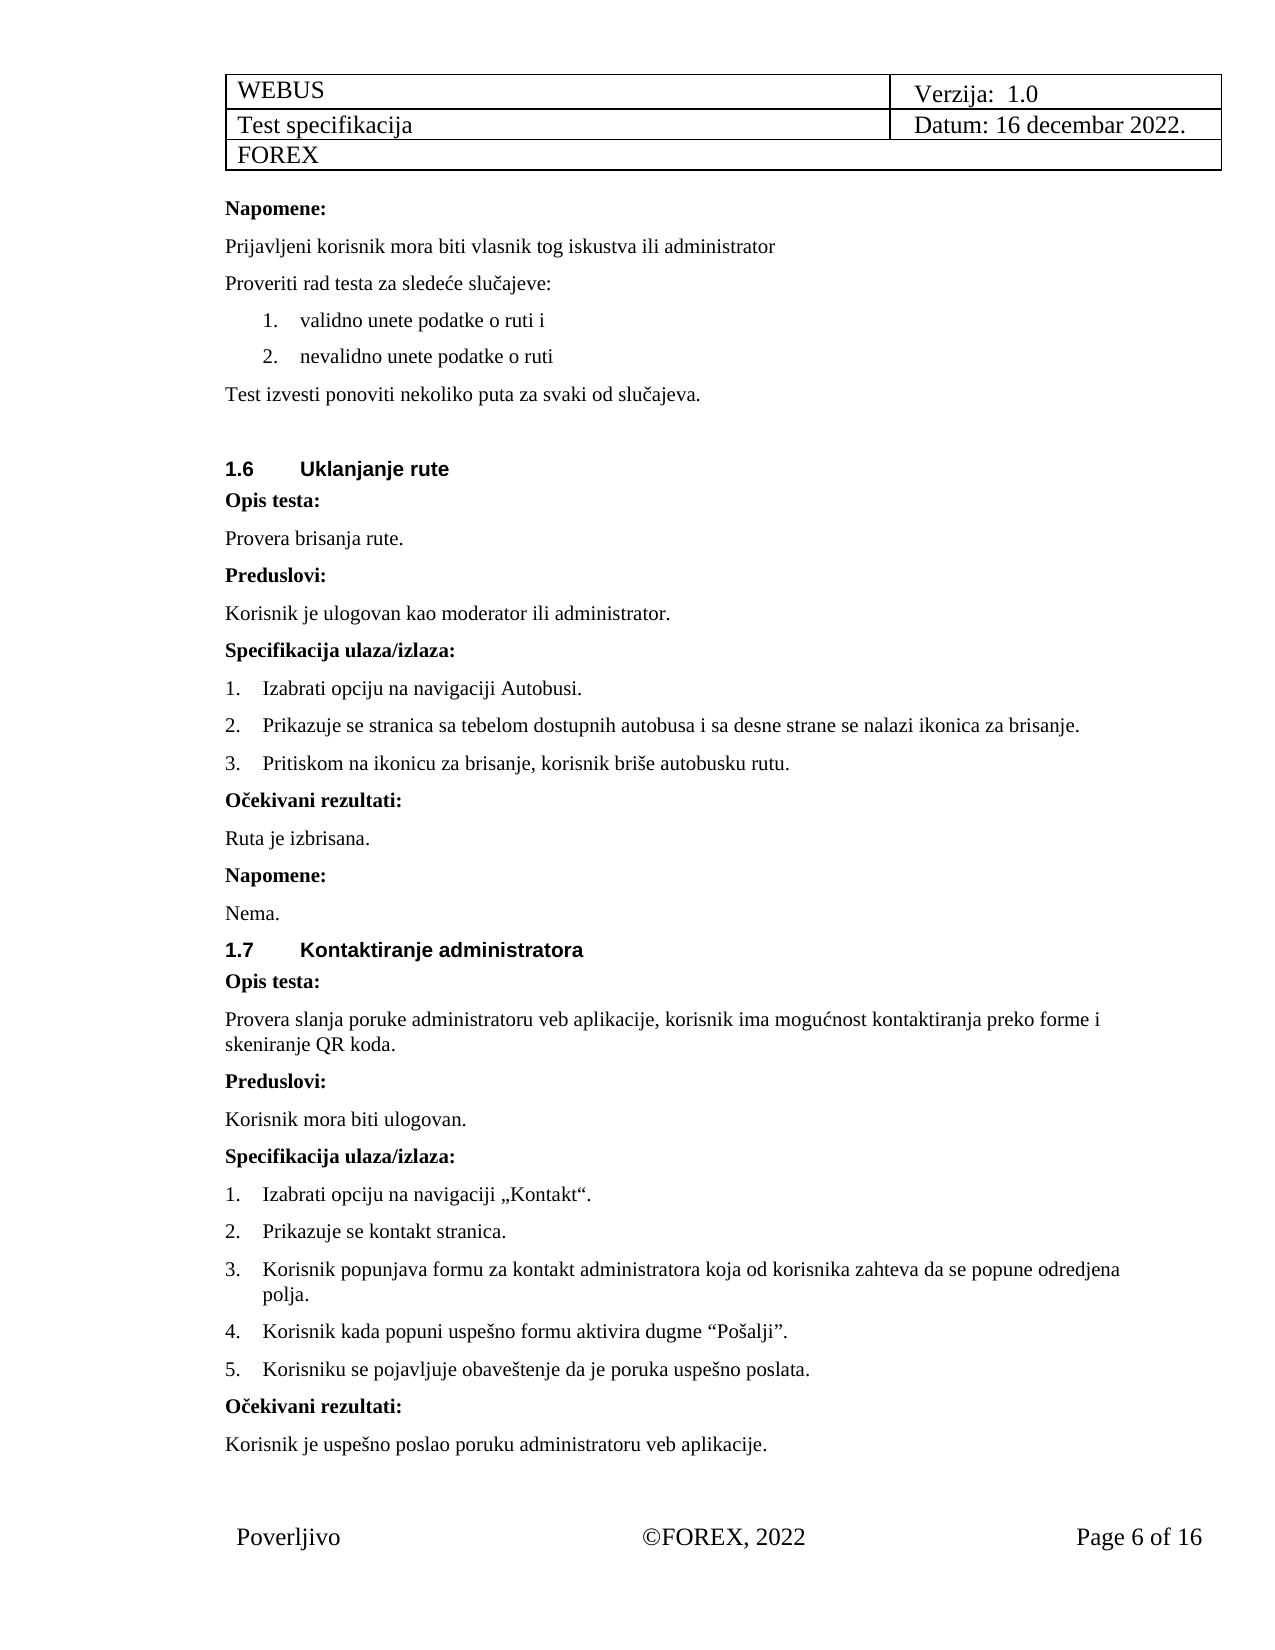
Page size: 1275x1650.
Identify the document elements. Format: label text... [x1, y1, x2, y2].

list Prikazuje se kontakt stranica. [225, 1218, 1125, 1243]
text Napomene: [225, 862, 1125, 887]
text Korisnik je uspešno poslao poruku administratoru veb aplikacije. [225, 1431, 1125, 1456]
text Preduslovi: [225, 562, 1125, 587]
text Prijavljeni korisnik mora biti vlasnik tog iskustva ili administrator [225, 233, 1125, 258]
list Izabrati opciju na navigaciji Autobusi. [225, 675, 1125, 700]
text Nema. [225, 900, 1125, 925]
text Preduslovi: [225, 1068, 1125, 1093]
list Korisniku se pojavljuje obaveštenje da je poruka uspešno poslata. [225, 1356, 1125, 1381]
list validno unete podatke o ruti i [262, 308, 1125, 332]
text Napomene: [225, 195, 1125, 220]
list Izabrati opciju na navigaciji „Kontakt“. [225, 1181, 1125, 1206]
list Pritiskom na ikonicu za brisanje, korisnik briše autobusku rutu. [225, 750, 1125, 775]
list Korisnik kada popuni uspešno formu aktivira dugme “Pošalji”. [225, 1318, 1125, 1343]
text Korisnik mora biti ulogovan. [225, 1106, 1125, 1131]
list Korisnik popunjava formu za kontakt administratora koja od korisnika zahteva da se popune odredjena polja. [225, 1256, 1125, 1306]
text Test izvesti ponoviti nekoliko puta za svaki od slučajeva. [225, 381, 1125, 406]
text Očekivani rezultati: [225, 1393, 1125, 1418]
text Specifikacija ulaza/izlaza: [225, 637, 1125, 662]
text Opis testa: [225, 968, 1125, 993]
text Korisnik je ulogovan kao moderator ili administrator. [225, 600, 1125, 625]
text Ruta je izbrisana. [225, 825, 1125, 850]
text Provera slanja poruke administratoru veb aplikacije, korisnik ima mogućnost kontaktiranja preko forme i skeniranje QR koda. [225, 1006, 1125, 1056]
subtitle Kontaktiranje administratora [225, 937, 1125, 962]
text Očekivani rezultati: [225, 787, 1125, 812]
subtitle Uklanjanje rute [225, 456, 1125, 481]
text Opis testa: [225, 487, 1125, 512]
text Provera brisanja rute. [225, 525, 1125, 550]
text Specifikacija ulaza/izlaza: [225, 1143, 1125, 1168]
list nevalidno unete podatke o ruti [262, 344, 1125, 368]
list Prikazuje se stranica sa tebelom dostupnih autobusa i sa desne strane se nalazi ikonica za brisanje. [225, 712, 1125, 737]
text Proveriti rad testa za sledeće slučajeve: [225, 270, 1125, 295]
